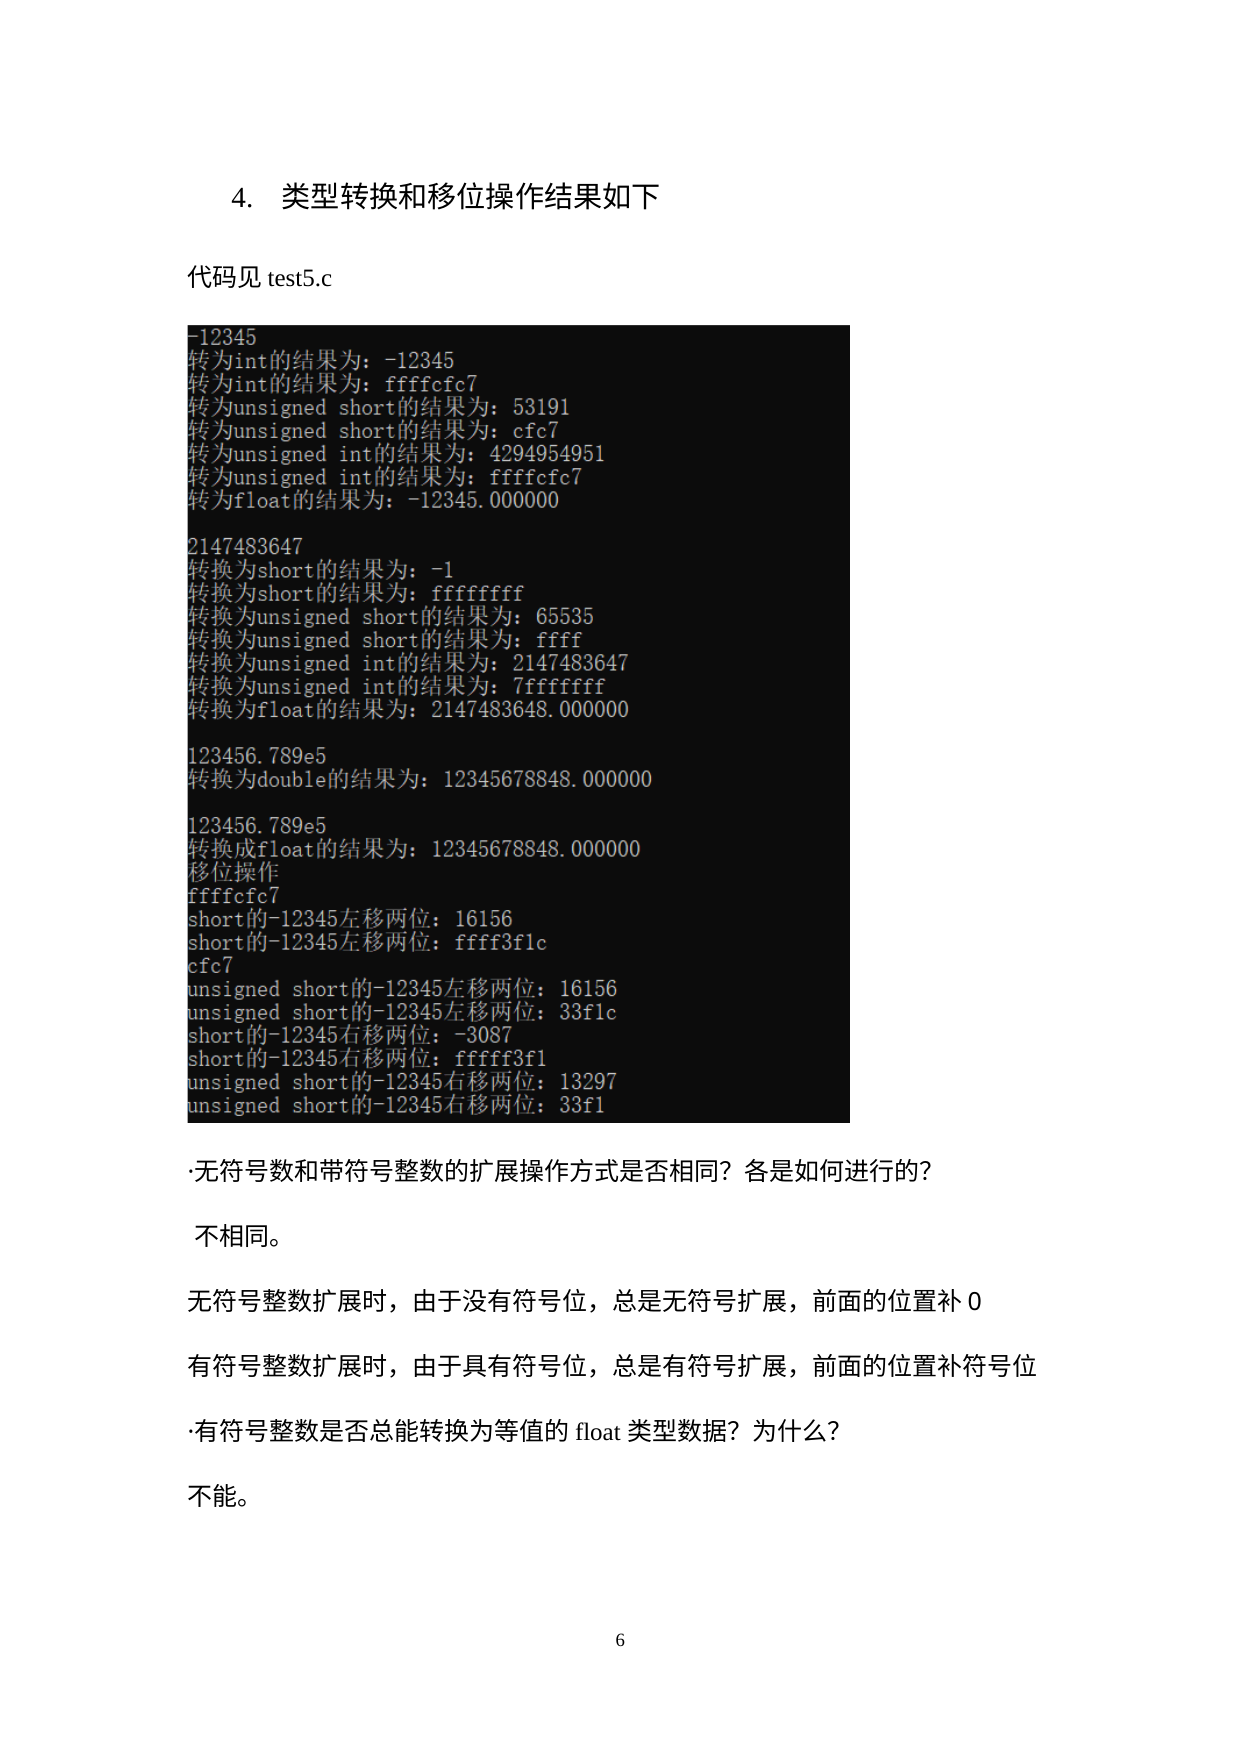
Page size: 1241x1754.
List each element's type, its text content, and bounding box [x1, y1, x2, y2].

text 无符号整数扩展时，由于没有符号位，总是无符号扩展，前面的位置补0 [187, 1267, 1053, 1332]
text 有符号整数扩展时，由于具有符号位，总是有符号扩展，前面的位置补符号位 [187, 1332, 1053, 1397]
picture [187, 324, 850, 1123]
subtitle 代码见test5.c [187, 243, 1053, 308]
text 不相同。 [187, 1202, 1053, 1267]
text 不能。 [187, 1462, 1053, 1527]
text ·无符号数和带符号整数的扩展操作方式是否相同？各是如何进行的？ [187, 1137, 1053, 1202]
text ·有符号整数是否总能转换为等值的 float 类型数据？为什么？ [187, 1397, 1053, 1462]
subtitle 类型转换和移位操作结果如下 [231, 162, 1053, 227]
